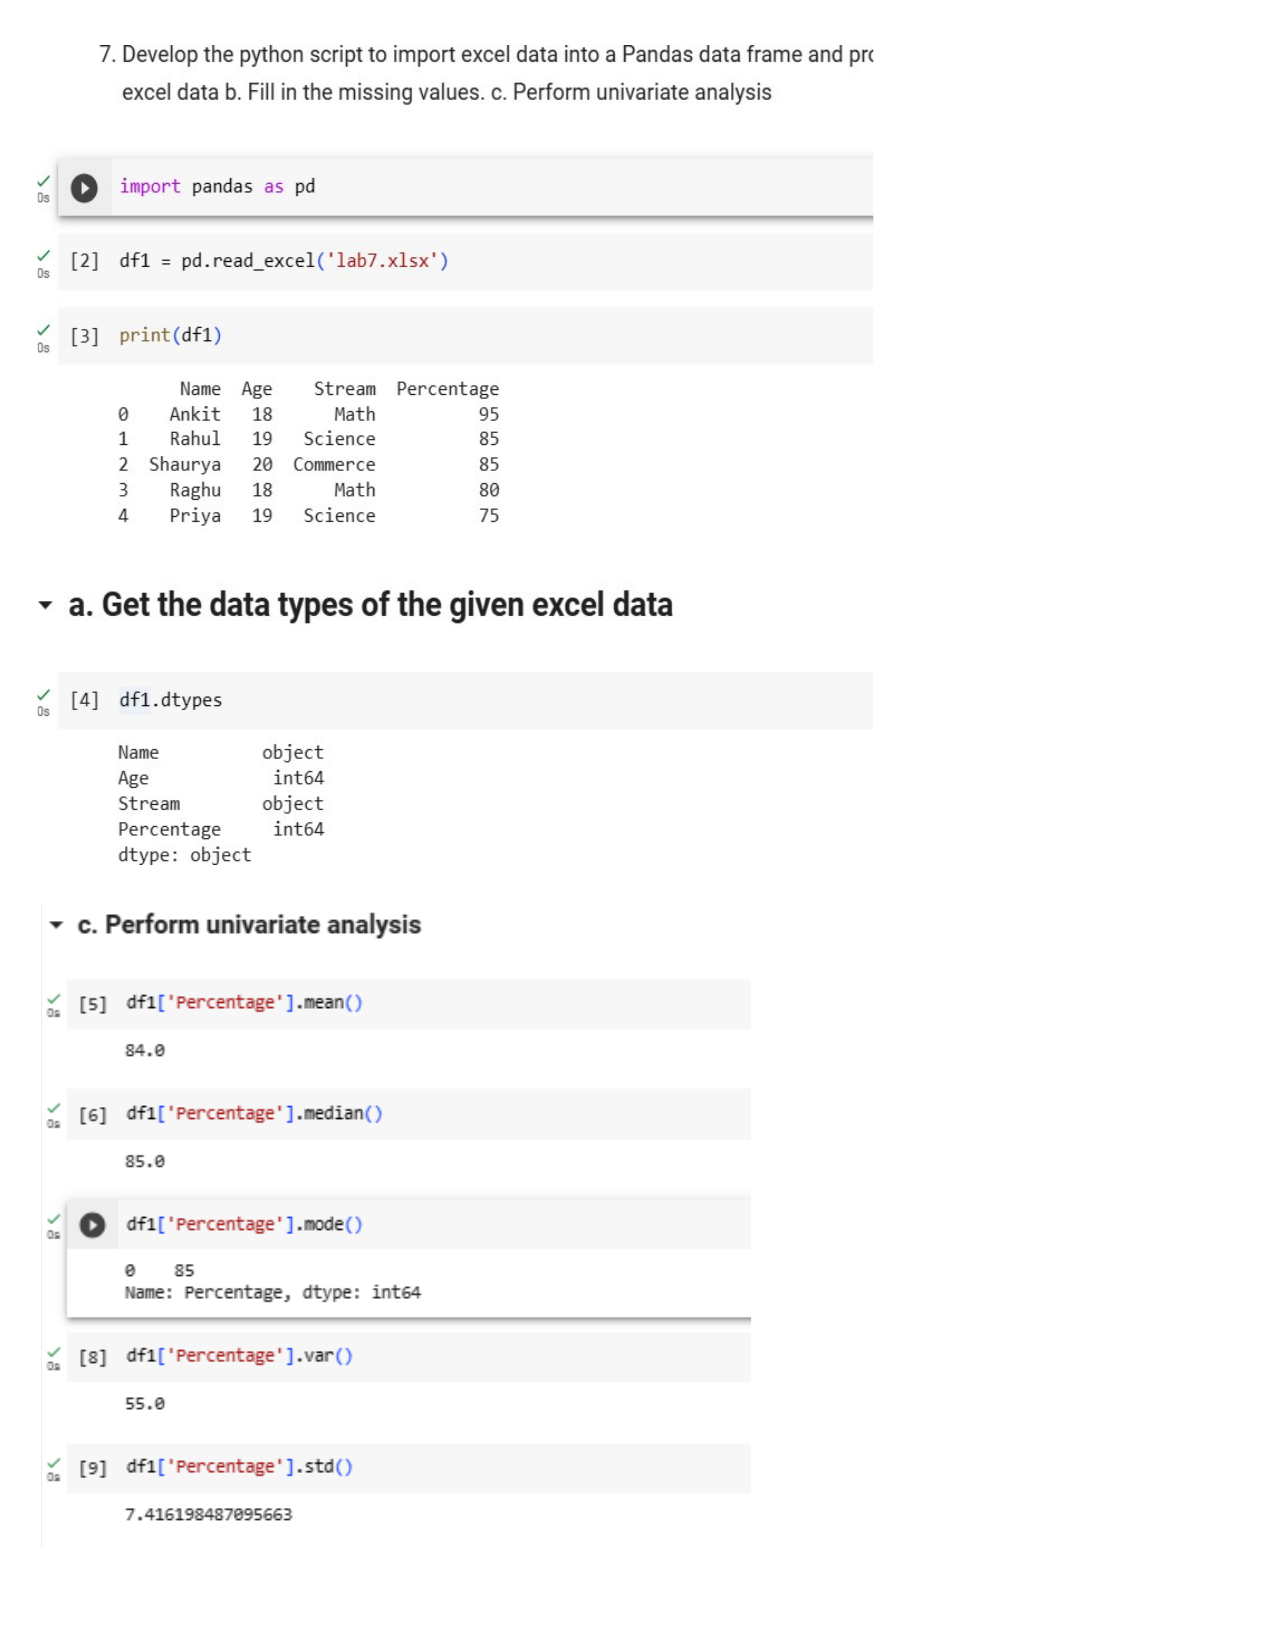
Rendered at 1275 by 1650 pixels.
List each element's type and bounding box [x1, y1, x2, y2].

picture [41, 903, 752, 1548]
picture [37, 45, 874, 865]
